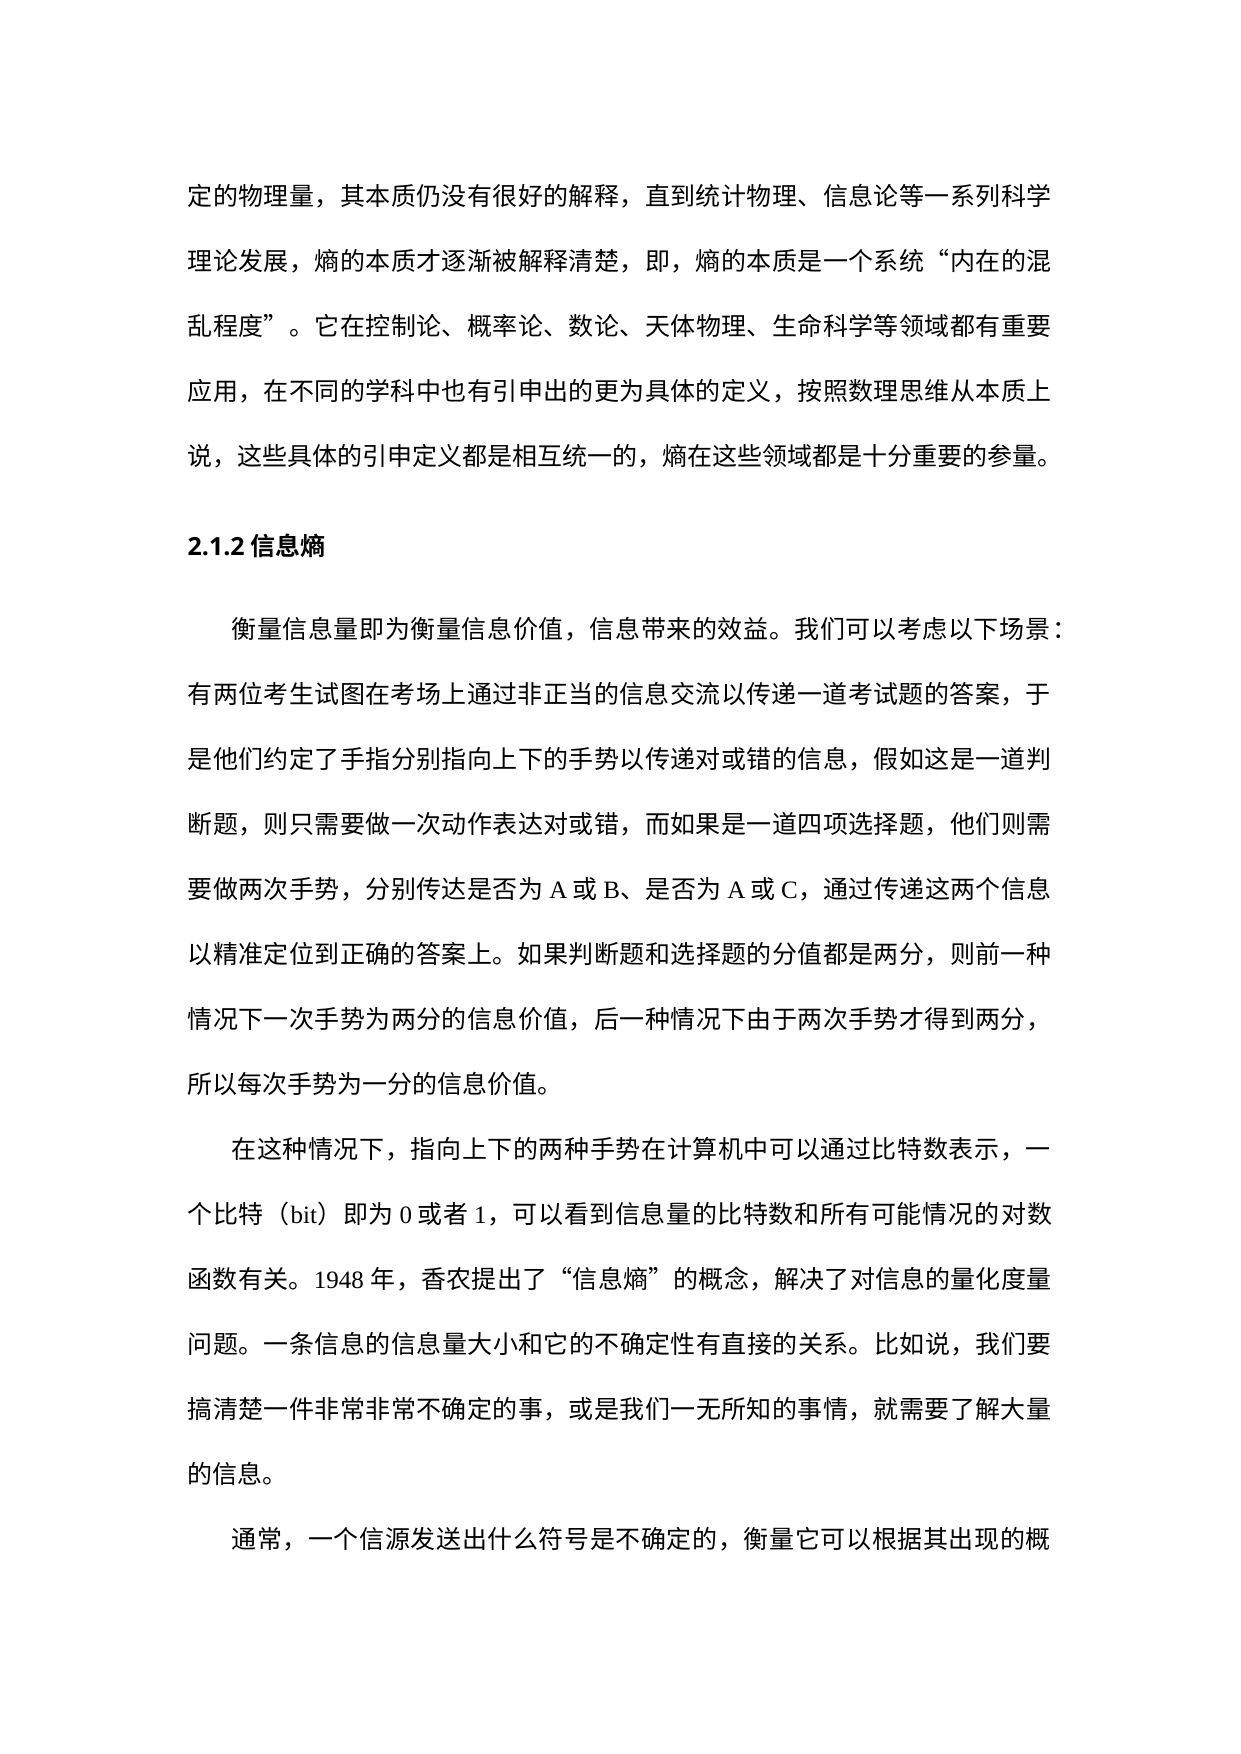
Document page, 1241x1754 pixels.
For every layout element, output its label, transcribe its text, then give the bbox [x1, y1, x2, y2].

text 衡量信息量即为衡量信息价值，信息带来的效益。我们可以考虑以下场景：有两位考生试图在考场上通过非正当的信息交流以传递一道考试题的答案，于是他们约定了手指分别指向上下的手势以传递对或错的信息，假如这是一道判断题，则只需要做一次动作表达对或错，而如果是一道四项选择题，他们则需要做两次手势，分别传达是否为A或B、是否为A或C，通过传递这两个信息以精准定位到正确的答案上。如果判断题和选择题的分值都是两分，则前一种情况下一次手势为两分的信息价值，后一种情况下由于两次手势才得到两分，所以每次手势为一分的信息价值。 [187, 596, 1053, 1116]
text 在这种情况下，指向上下的两种手势在计算机中可以通过比特数表示，一个比特（bit）即为0或者1，可以看到信息量的比特数和所有可能情况的对数函数有关。1948 年，香农提出了“信息熵”的概念，解决了对信息的量化度量问题。一条信息的信息量大小和它的不确定性有直接的关系。比如说，我们要搞清楚一件非常非常不确定的事，或是我们一无所知的事情，就需要了解大量的信息。 [187, 1116, 1053, 1506]
subtitle 2.1.2信息熵 [187, 512, 1053, 577]
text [187, 162, 1053, 487]
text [187, 1506, 1053, 1571]
